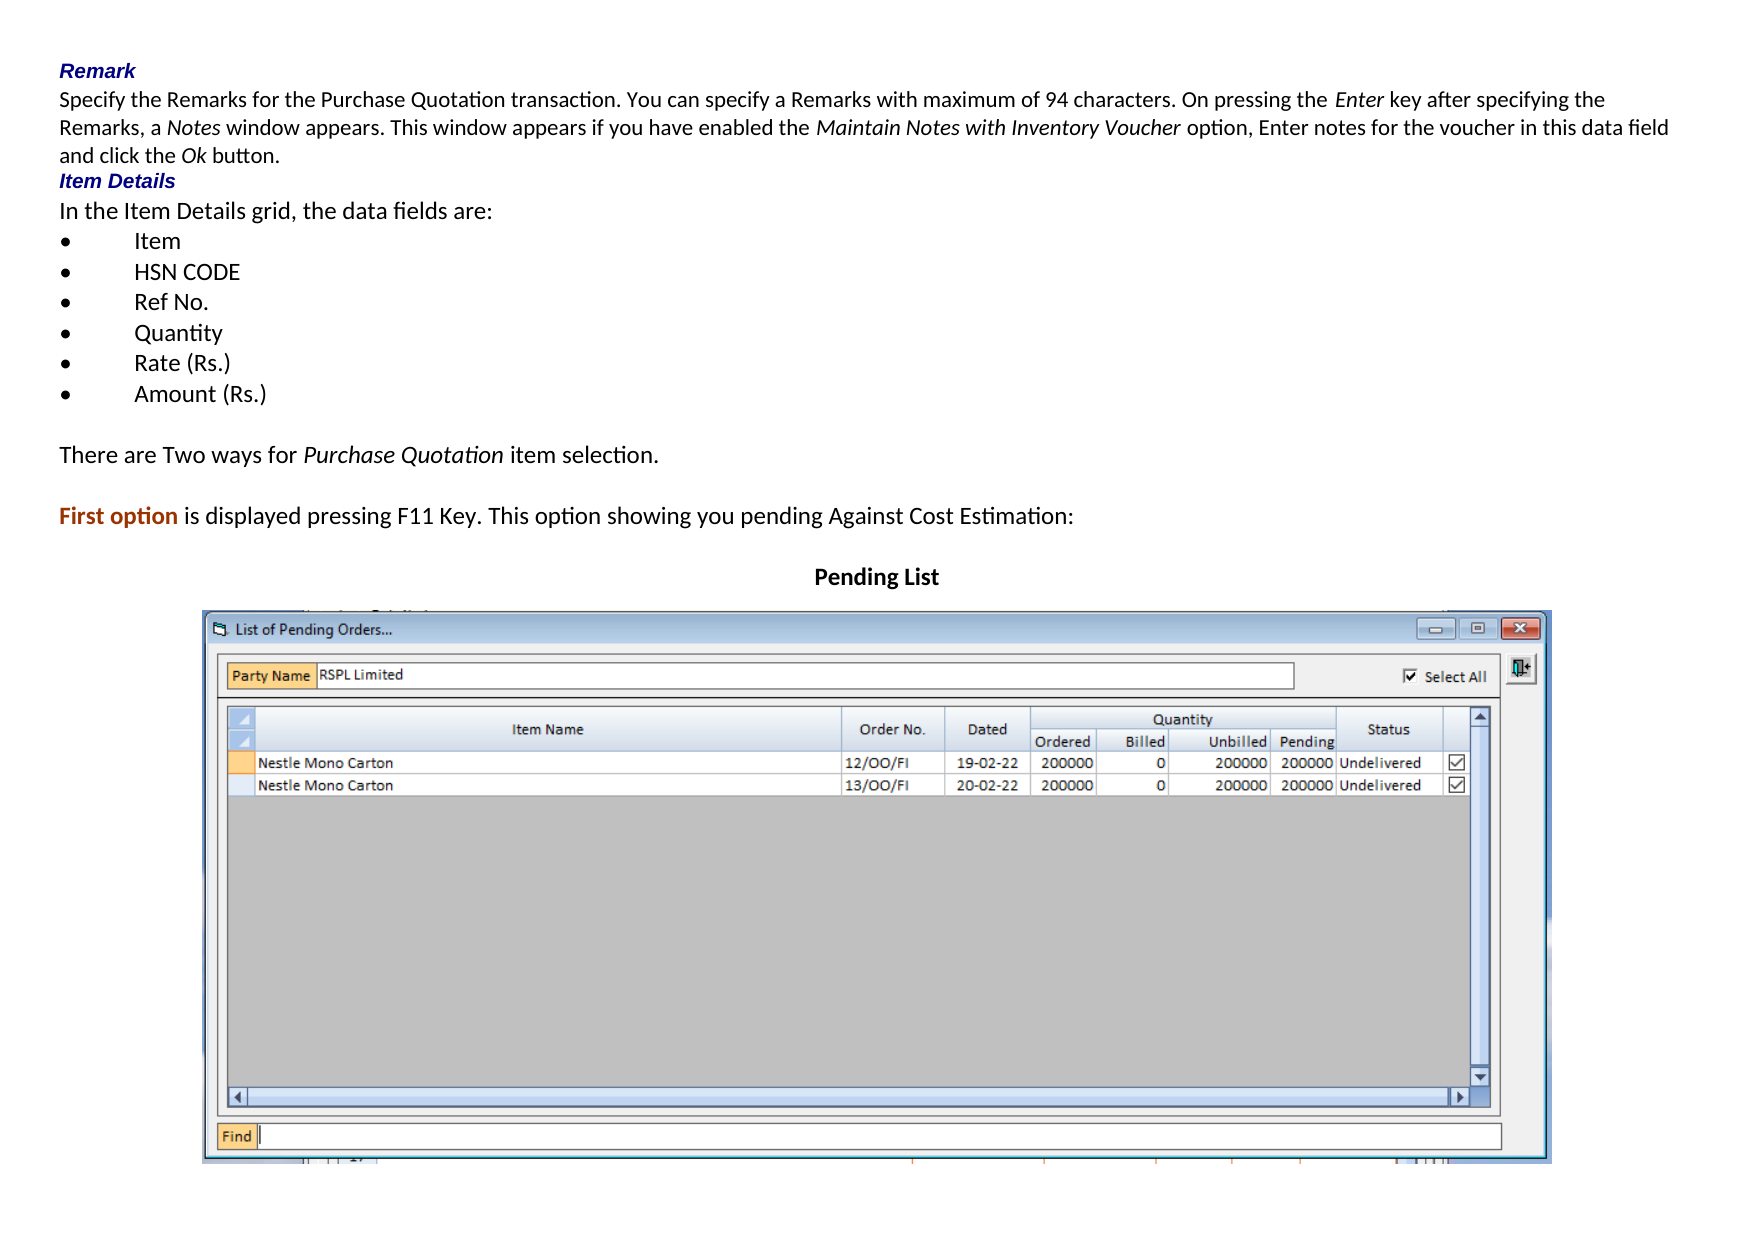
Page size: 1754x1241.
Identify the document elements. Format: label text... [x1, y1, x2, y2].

text • Ref No. [59, 286, 1695, 317]
text There are Two ways for Purchase Quotation item selection. [59, 439, 1695, 469]
text Specify the Remarks for the Purchase Quotation transaction. You can specify a Remarks with maximum of 94 characters. On pressing the Enter key after specifying the Remarks, a Notes window appears. This window appears if you have enabled the Maintain Notes with Inventory Voucher option, Enter notes for the voucher in this data field and click the Ok button. [59, 85, 1695, 169]
text Pending List [59, 561, 1695, 592]
subtitle Remark [59, 59, 1695, 83]
text • Quantity [59, 317, 1695, 347]
text • Rate (Rs.) [59, 347, 1695, 378]
text • HSN CODE [59, 256, 1695, 286]
text First option is displayed pressing F11 Key. This option showing you pending Against Cost Estimation: [59, 500, 1695, 531]
text • Amount (Rs.) [59, 378, 1695, 408]
subtitle Item Details [59, 169, 1695, 193]
text • Item [59, 225, 1695, 256]
text In the Item Details grid, the data fields are: [59, 195, 1695, 225]
picture [202, 610, 1552, 1164]
